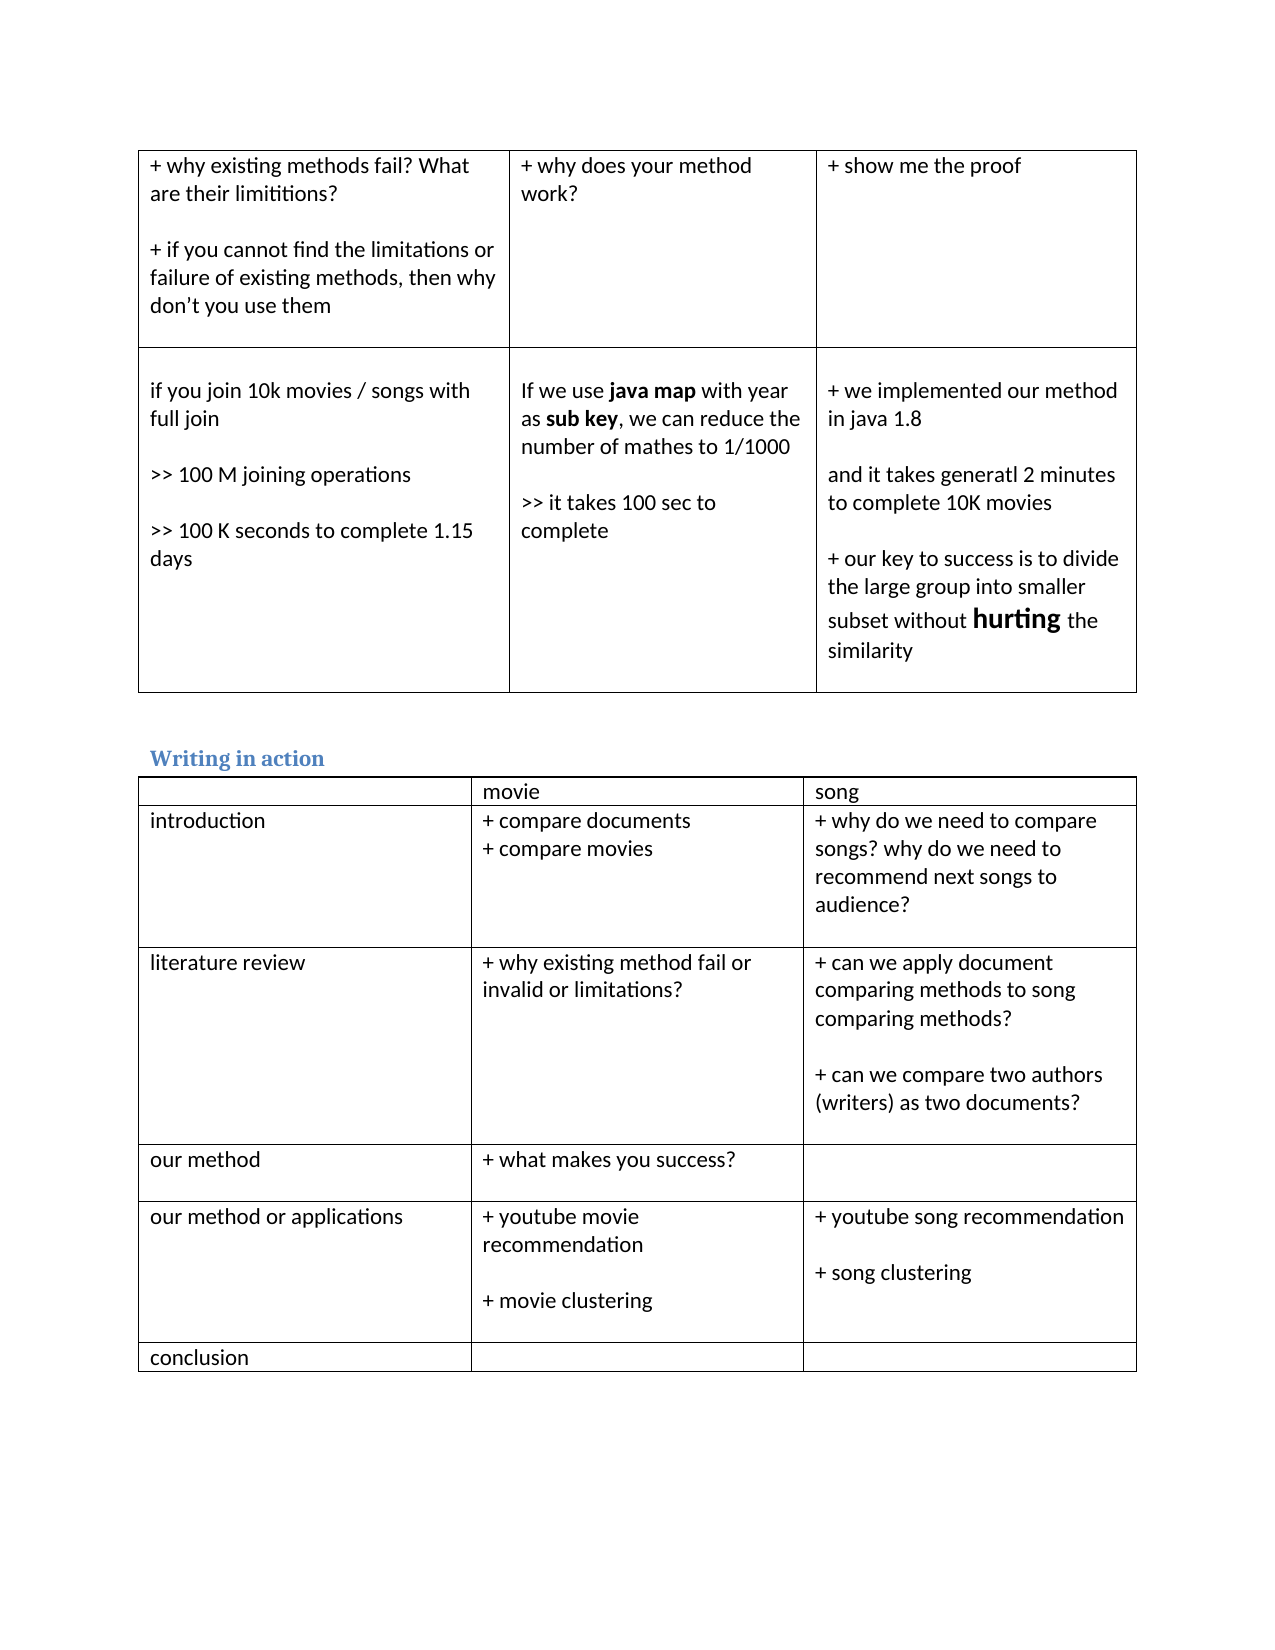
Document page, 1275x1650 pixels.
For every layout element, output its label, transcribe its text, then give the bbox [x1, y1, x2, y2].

table_header + why existing methods fail? What are their limititions? + if you cannot find the limitations or failure of existing methods, then why don’t you use them [139, 151, 509, 347]
table_cell If we use java map with year as sub key, we can reduce the number of mathes to 1/1000 >> it takes 100 sec to complete [510, 348, 816, 692]
table_cell if you join 10k movies / songs with full join >> 100 M joining operations >> 100 K seconds to complete 1.15 days [139, 348, 509, 692]
table_cell + why do we need to compare songs? why do we need to recommend next songs to audience? [804, 806, 1136, 947]
table_cell introduction [139, 806, 471, 947]
table_cell + youtube song recommendation + song clustering [804, 1202, 1136, 1342]
table_cell + compare documents + compare movies [472, 806, 803, 947]
table_cell + what makes you success? [472, 1145, 803, 1201]
table_cell [472, 1343, 803, 1371]
table_cell + why existing method fail or invalid or limitations? [472, 948, 803, 1144]
table_header + why does your method work? [510, 151, 816, 347]
table_header movie [472, 778, 803, 805]
table_header + show me the proof [817, 151, 1136, 347]
table_cell [804, 1343, 1136, 1371]
table_cell our method or applications [139, 1202, 471, 1342]
table_header song [804, 778, 1136, 805]
table_header [139, 778, 471, 805]
subtitle Writing in action [150, 746, 1125, 772]
table_cell + we implemented our method in java 1.8 and it takes generatl 2 minutes to complete 10K movies + our key to success is to divide the large group into smaller subset without hurting the similarity [817, 348, 1136, 692]
table_cell literature review [139, 948, 471, 1144]
table_cell + can we apply document comparing methods to song comparing methods? + can we compare two authors (writers) as two documents? [804, 948, 1136, 1144]
table_cell conclusion [139, 1343, 471, 1371]
table_cell + youtube movie recommendation + movie clustering [472, 1202, 803, 1342]
table_cell our method [139, 1145, 471, 1201]
table_cell [804, 1145, 1136, 1201]
